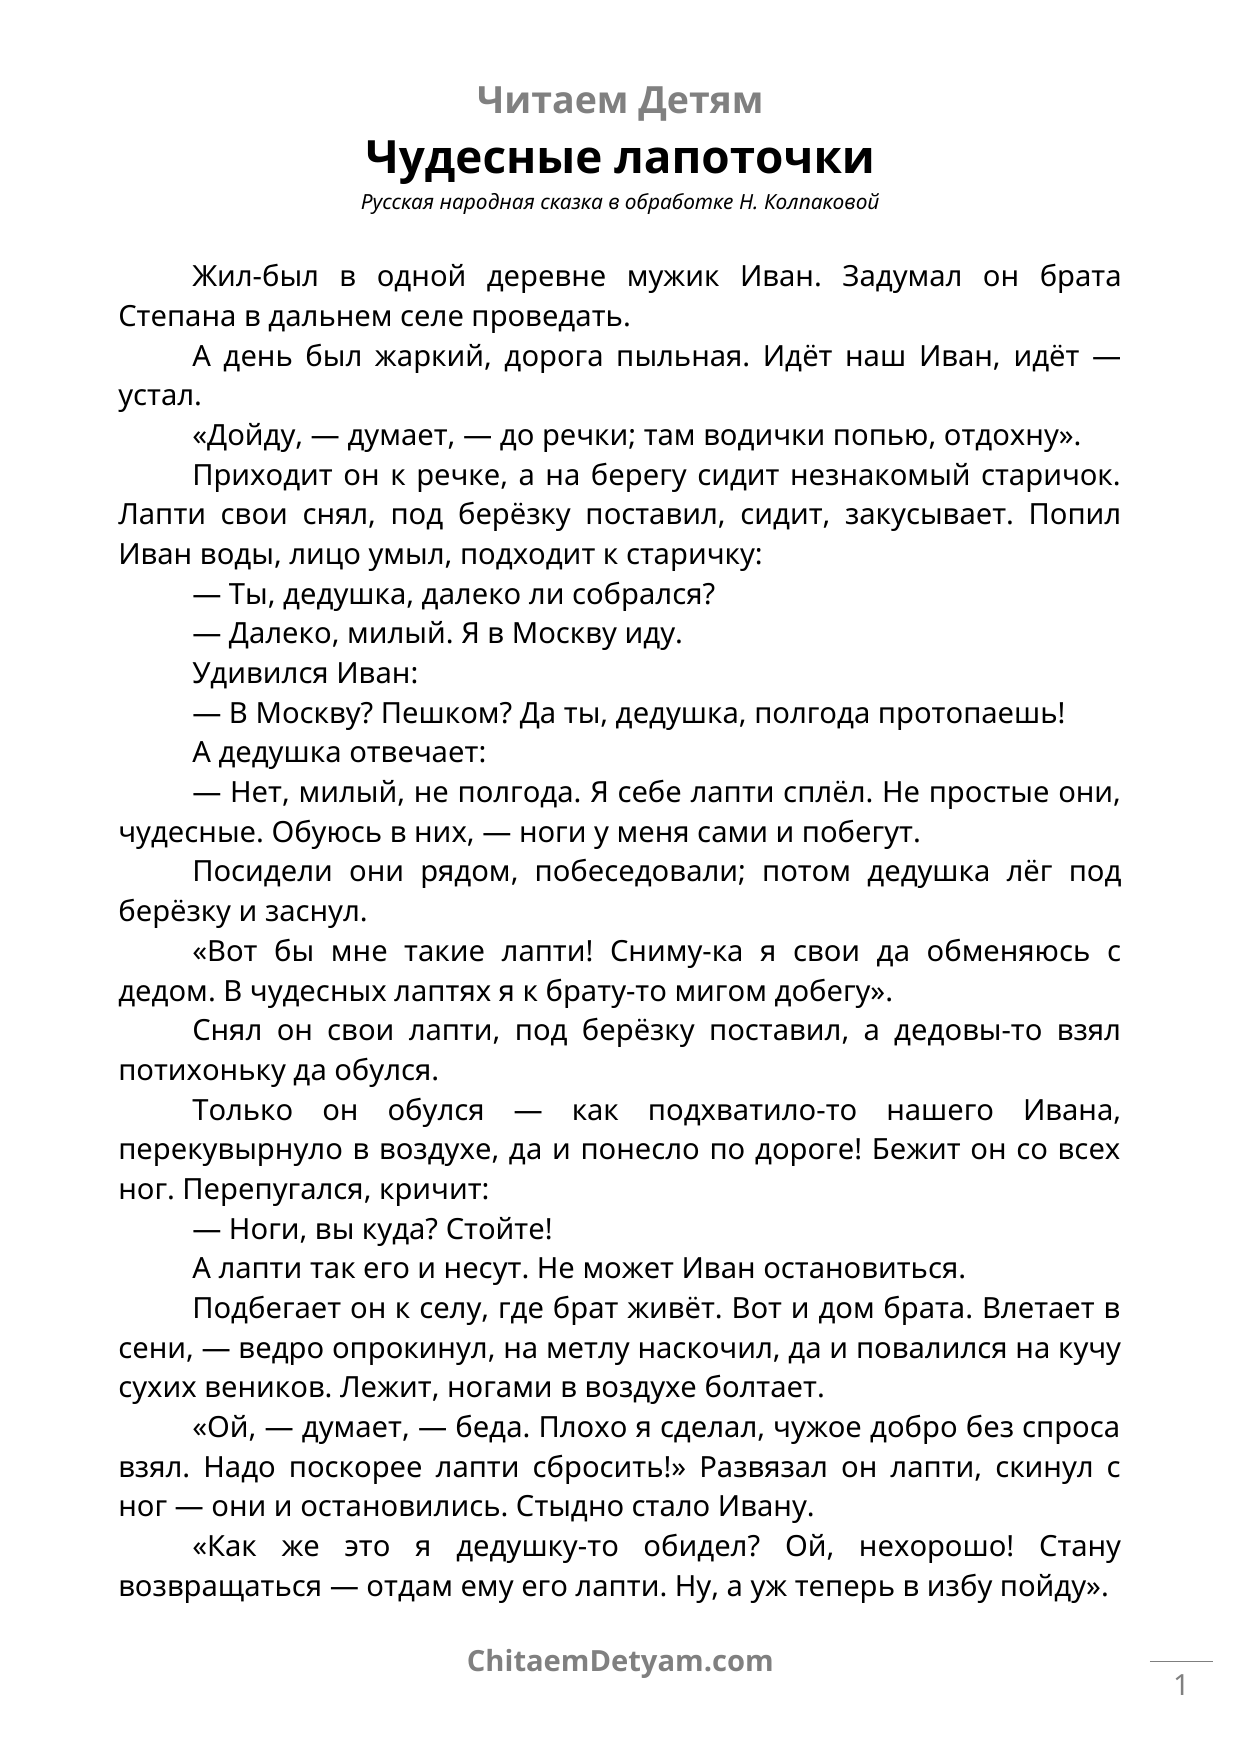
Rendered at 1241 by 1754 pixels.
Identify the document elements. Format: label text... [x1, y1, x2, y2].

text — В Москву? Пешком? Да ты, дедушка, полгода протопаешь! [118, 692, 1122, 732]
text «Как же это я дедушку-то обидел? Ой, нехорошо! Стану возвращаться — отдам ему его лапти. Ну, а уж теперь в избу пойду». [118, 1525, 1122, 1605]
text — Нет, милый, не полгода. Я себе лапти сплёл. Не простые они, чудесные. Обуюсь в них, — ноги у меня сами и побегут. [118, 771, 1122, 851]
text Чудесные лапоточки Русская народная сказка в обработке Н. Колпаковой [118, 125, 1122, 216]
text «Ой, — думает, — беда. Плохо я сделал, чужое добро без спроса взял. Надо поскорее лапти сбросить!» Развязал он лапти, скинул с ног — они и остановились. Стыдно стало Ивану. [118, 1406, 1122, 1525]
text Приходит он к речке, а на берегу сидит незнакомый старичок. Лапти свои снял, под берёзку поставил, сидит, закусывает. Попил Иван воды, лицо умыл, подходит к старичку: [118, 454, 1122, 573]
text А дедушка отвечает: [118, 732, 1122, 771]
text Жил-был в одной деревне мужик Иван. Задумал он брата Степана в дальнем селе проведать. [118, 255, 1122, 335]
text Удивился Иван: [118, 652, 1122, 692]
text А день был жаркий, дорога пыльная. Идёт наш Иван, идёт — устал. [118, 335, 1122, 414]
text — Ты, дедушка, далеко ли собрался? [118, 573, 1122, 613]
text «Дойду, — думает, — до речки; там водички попью, отдохну». [118, 414, 1122, 454]
text А лапти так его и несут. Не может Иван остановиться. [118, 1248, 1122, 1287]
text Посидели они рядом, побеседовали; потом дедушка лёг под берёзку и заснул. [118, 851, 1122, 930]
text — Ноги, вы куда? Стойте! [118, 1208, 1122, 1248]
text Снял он свои лапти, под берёзку поставил, а дедовы-то взял потихоньку да обулся. [118, 1009, 1122, 1089]
text «Вот бы мне такие лапти! Сниму-ка я свои да обменяюсь с дедом. В чудесных лаптях я к брату-то мигом добегу». [118, 930, 1122, 1009]
text Только он обулся — как подхватило-то нашего Ивана, перекувырнуло в воздухе, да и понесло по дороге! Бежит он со всех ног. Перепугался, кричит: [118, 1089, 1122, 1208]
text Подбегает он к селу, где брат живёт. Вот и дом брата. Влетает в сени, — ведро опрокинул, на метлу наскочил, да и повалился на кучу сухих веников. Лежит, ногами в воздухе болтает. [118, 1287, 1122, 1406]
text — Далеко, милый. Я в Москву иду. [118, 613, 1122, 652]
